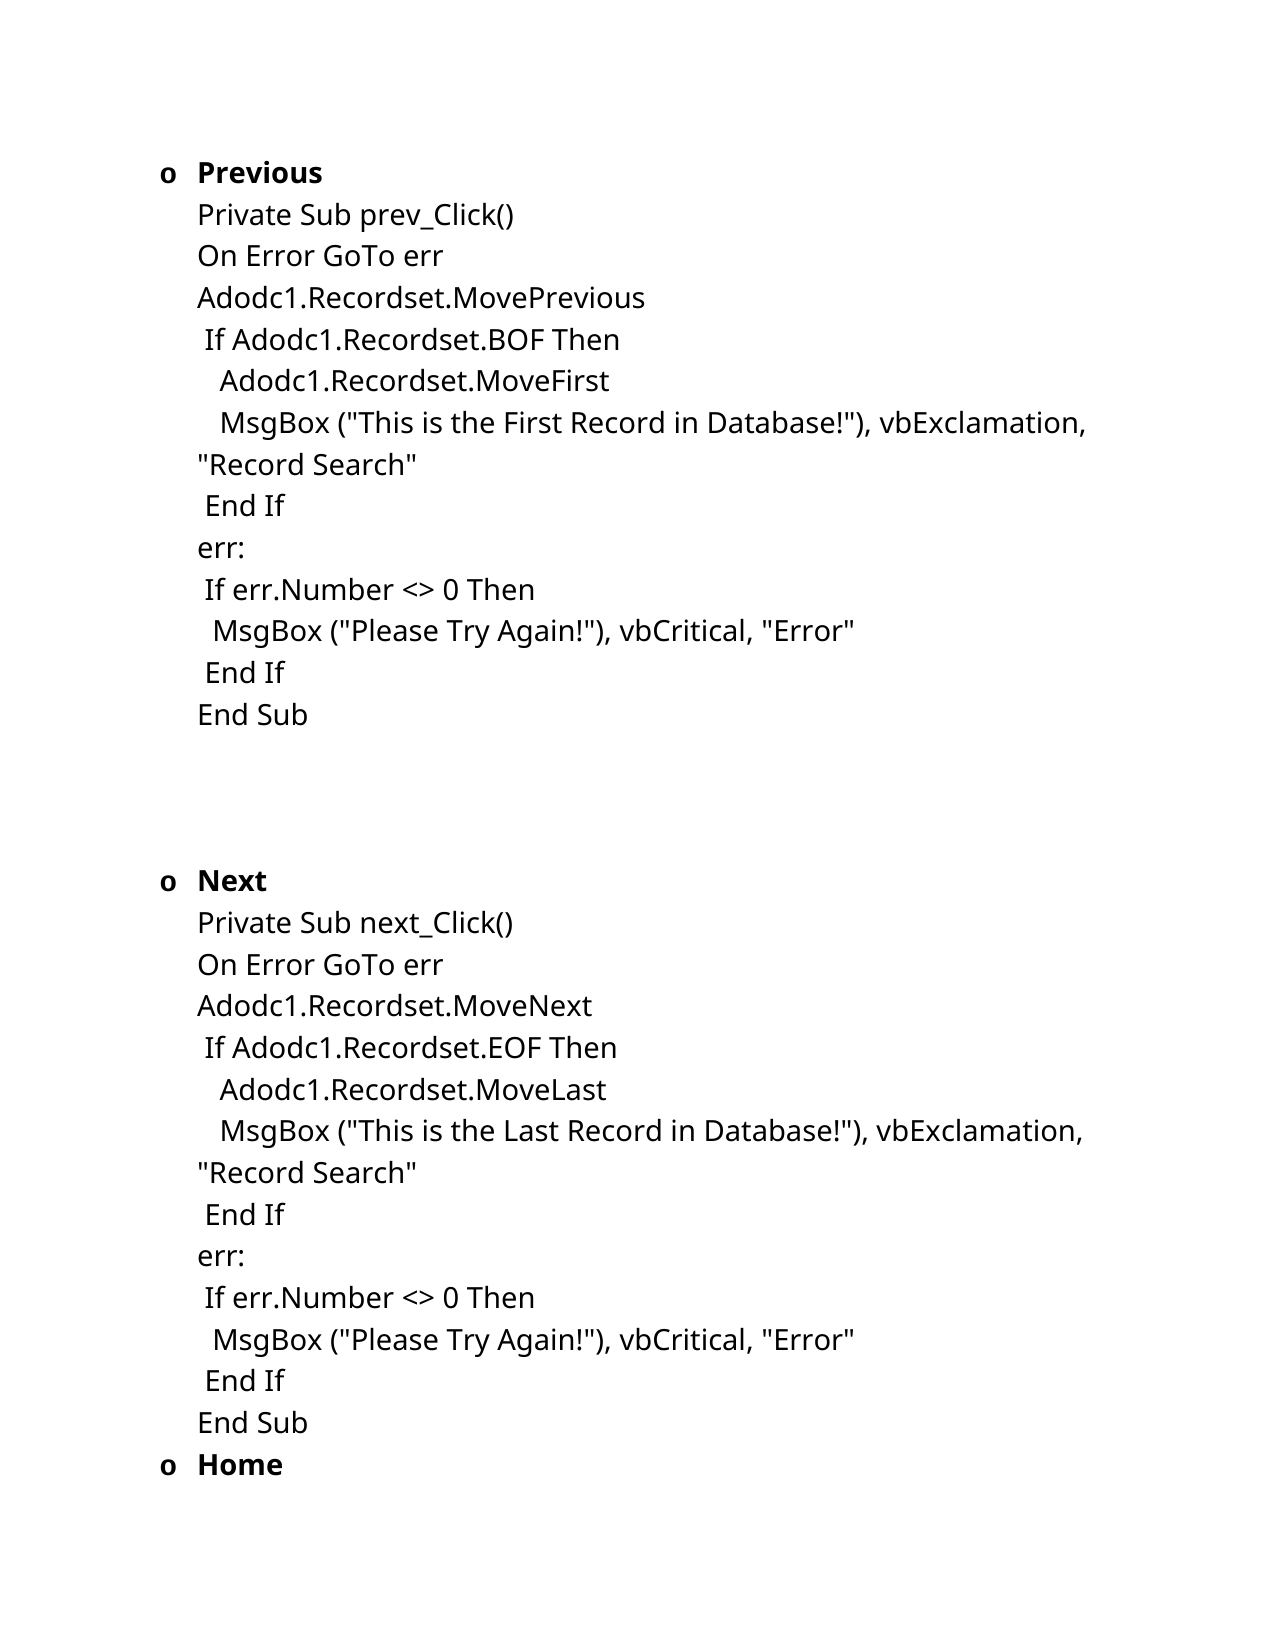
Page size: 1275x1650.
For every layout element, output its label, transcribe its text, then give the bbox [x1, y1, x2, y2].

list MsgBox ("Please Try Again!"), vbCritical, "Error" [197, 1317, 1125, 1358]
list Adodc1.Recordset.MoveLast [197, 1067, 1125, 1108]
list MsgBox ("Please Try Again!"), vbCritical, "Error" [197, 608, 1125, 650]
list err: [197, 1233, 1125, 1275]
list Previous [159, 150, 1125, 192]
list If Adodc1.Recordset.BOF Then [197, 317, 1125, 358]
list MsgBox ("This is the First Record in Database!"), vbExclamation, "Record Search" [197, 400, 1125, 483]
list If err.Number <> 0 Then [197, 1275, 1125, 1317]
list Private Sub prev_Click() [197, 192, 1125, 233]
list End If [197, 483, 1125, 525]
list Adodc1.Recordset.MoveNext [197, 983, 1125, 1025]
list End Sub [197, 692, 1125, 733]
list On Error GoTo err [197, 233, 1125, 275]
list MsgBox ("This is the Last Record in Database!"), vbExclamation, "Record Search" [197, 1108, 1125, 1192]
list Private Sub next_Click() [197, 900, 1125, 942]
list err: [197, 525, 1125, 567]
list End Sub [197, 1400, 1125, 1442]
list Next [159, 858, 1125, 900]
list On Error GoTo err [197, 942, 1125, 983]
list End If [197, 650, 1125, 692]
list If Adodc1.Recordset.EOF Then [197, 1025, 1125, 1067]
list Adodc1.Recordset.MoveFirst [197, 358, 1125, 400]
list Adodc1.Recordset.MovePrevious [197, 275, 1125, 317]
list If err.Number <> 0 Then [197, 567, 1125, 608]
list End If [197, 1358, 1125, 1400]
list Home [159, 1442, 1125, 1483]
list End If [197, 1192, 1125, 1233]
